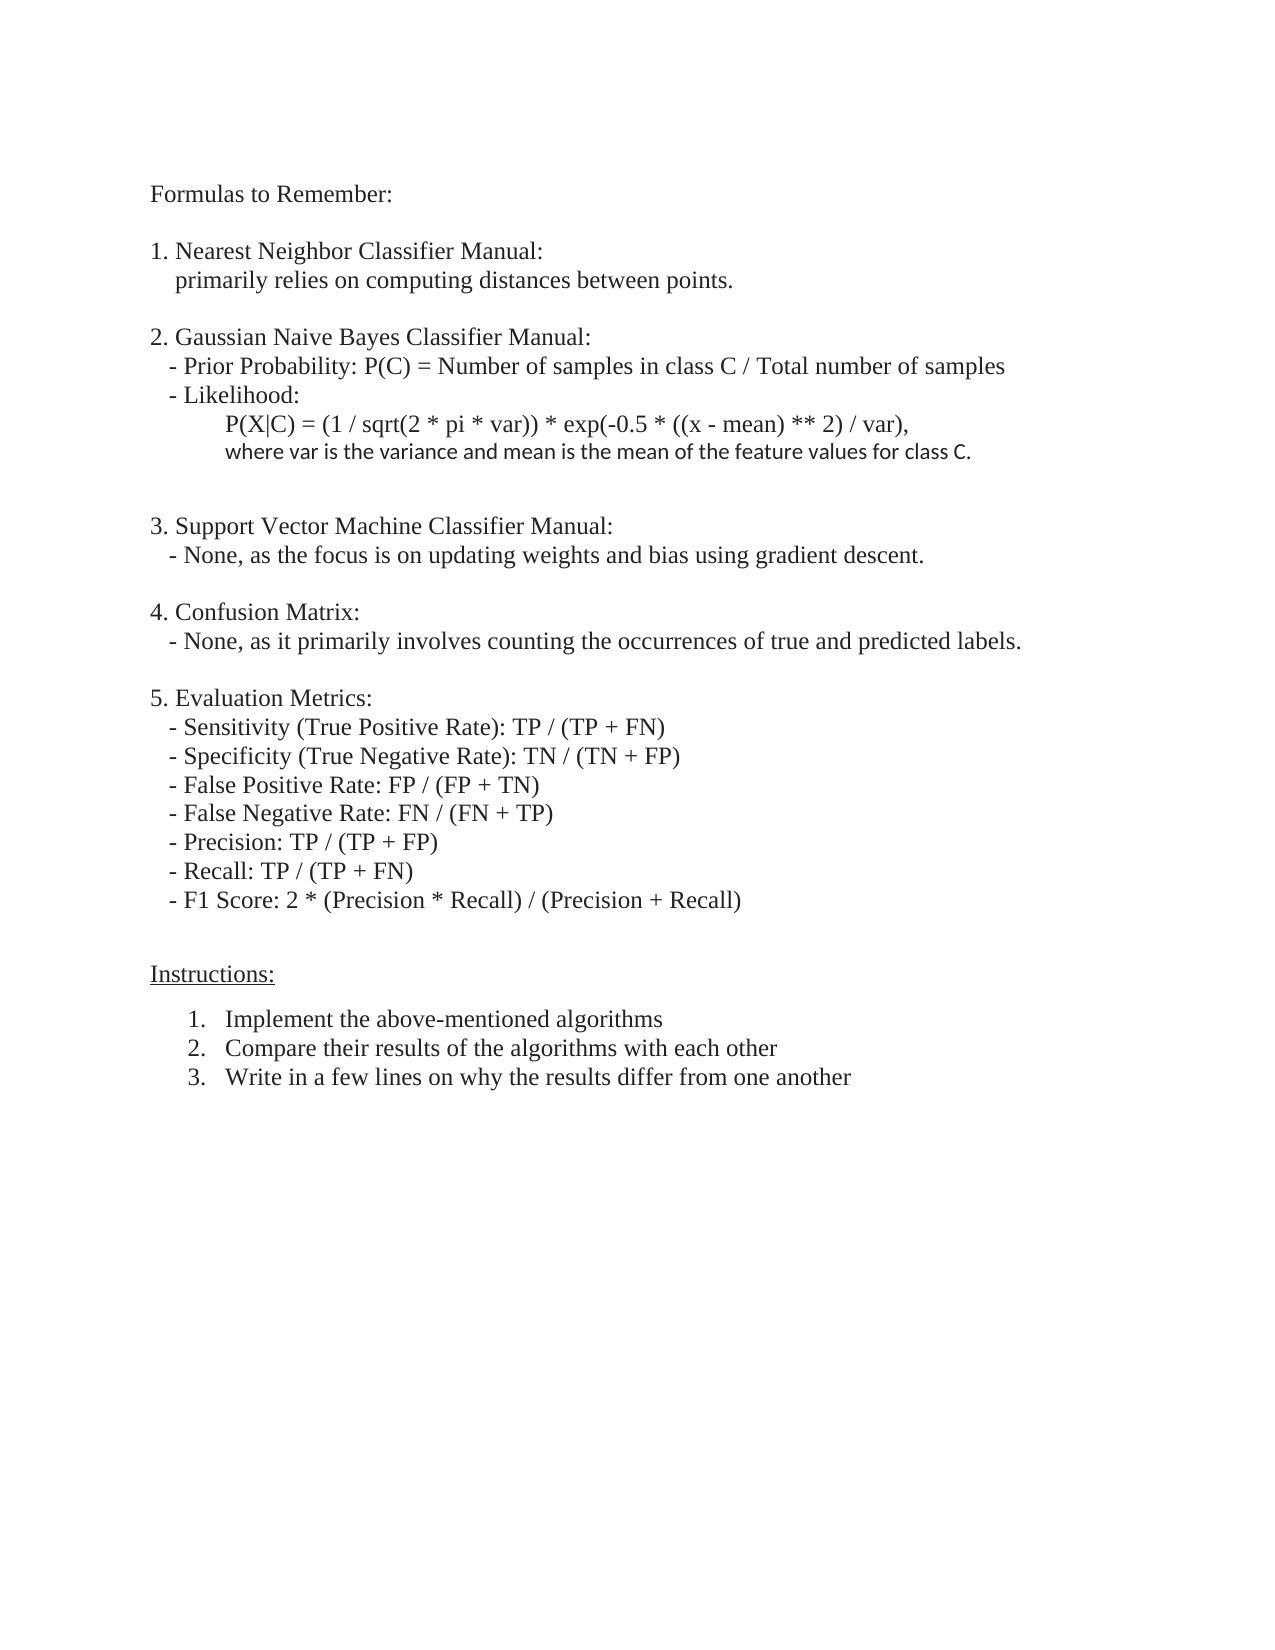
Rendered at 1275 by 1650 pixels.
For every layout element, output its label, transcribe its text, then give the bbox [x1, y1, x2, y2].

list 4. Confusion Matrix: [150, 597, 1125, 626]
list - Specificity (True Negative Rate): TN / (TN + FP) [150, 741, 1125, 770]
list - Recall: TP / (TP + FN) [150, 856, 1125, 885]
list 1. Nearest Neighbor Classifier Manual: [150, 236, 1125, 265]
list - False Negative Rate: FN / (FN + TP) [150, 798, 1125, 827]
list primarily relies on computing distances between points. [150, 265, 1125, 294]
text where var is the variance and mean is the mean of the feature values for class C. [150, 437, 1125, 466]
list Formulas to Remember: [150, 179, 1125, 207]
list 5. Evaluation Metrics: [150, 683, 1125, 712]
list Write in a few lines on why the results differ from one another [187, 1062, 1125, 1091]
list - None, as it primarily involves counting the occurrences of true and predicted labels. [150, 626, 1125, 655]
list - None, as the focus is on updating weights and bias using gradient descent. [150, 540, 1125, 568]
list P(X|C) = (1 / sqrt(2 * pi * var)) * exp(-0.5 * ((x - mean) ** 2) / var), [150, 409, 1125, 437]
list 2. Gaussian Naive Bayes Classifier Manual: [150, 322, 1125, 351]
list - Likelihood: [150, 380, 1125, 409]
list - Precision: TP / (TP + FP) [150, 827, 1125, 856]
list - Prior Probability: P(C) = Number of samples in class C / Total number of samples [150, 351, 1125, 380]
list - False Positive Rate: FP / (FP + TN) [150, 770, 1125, 798]
list 3. Support Vector Machine Classifier Manual: [150, 511, 1125, 540]
list Implement the above-mentioned algorithms [187, 1004, 1125, 1033]
list Compare their results of the algorithms with each other [187, 1033, 1125, 1062]
list - Sensitivity (True Positive Rate): TP / (TP + FN) [150, 712, 1125, 741]
text Instructions: [150, 959, 1125, 988]
list - F1 Score: 2 * (Precision * Recall) / (Precision + Recall) [150, 885, 1125, 913]
